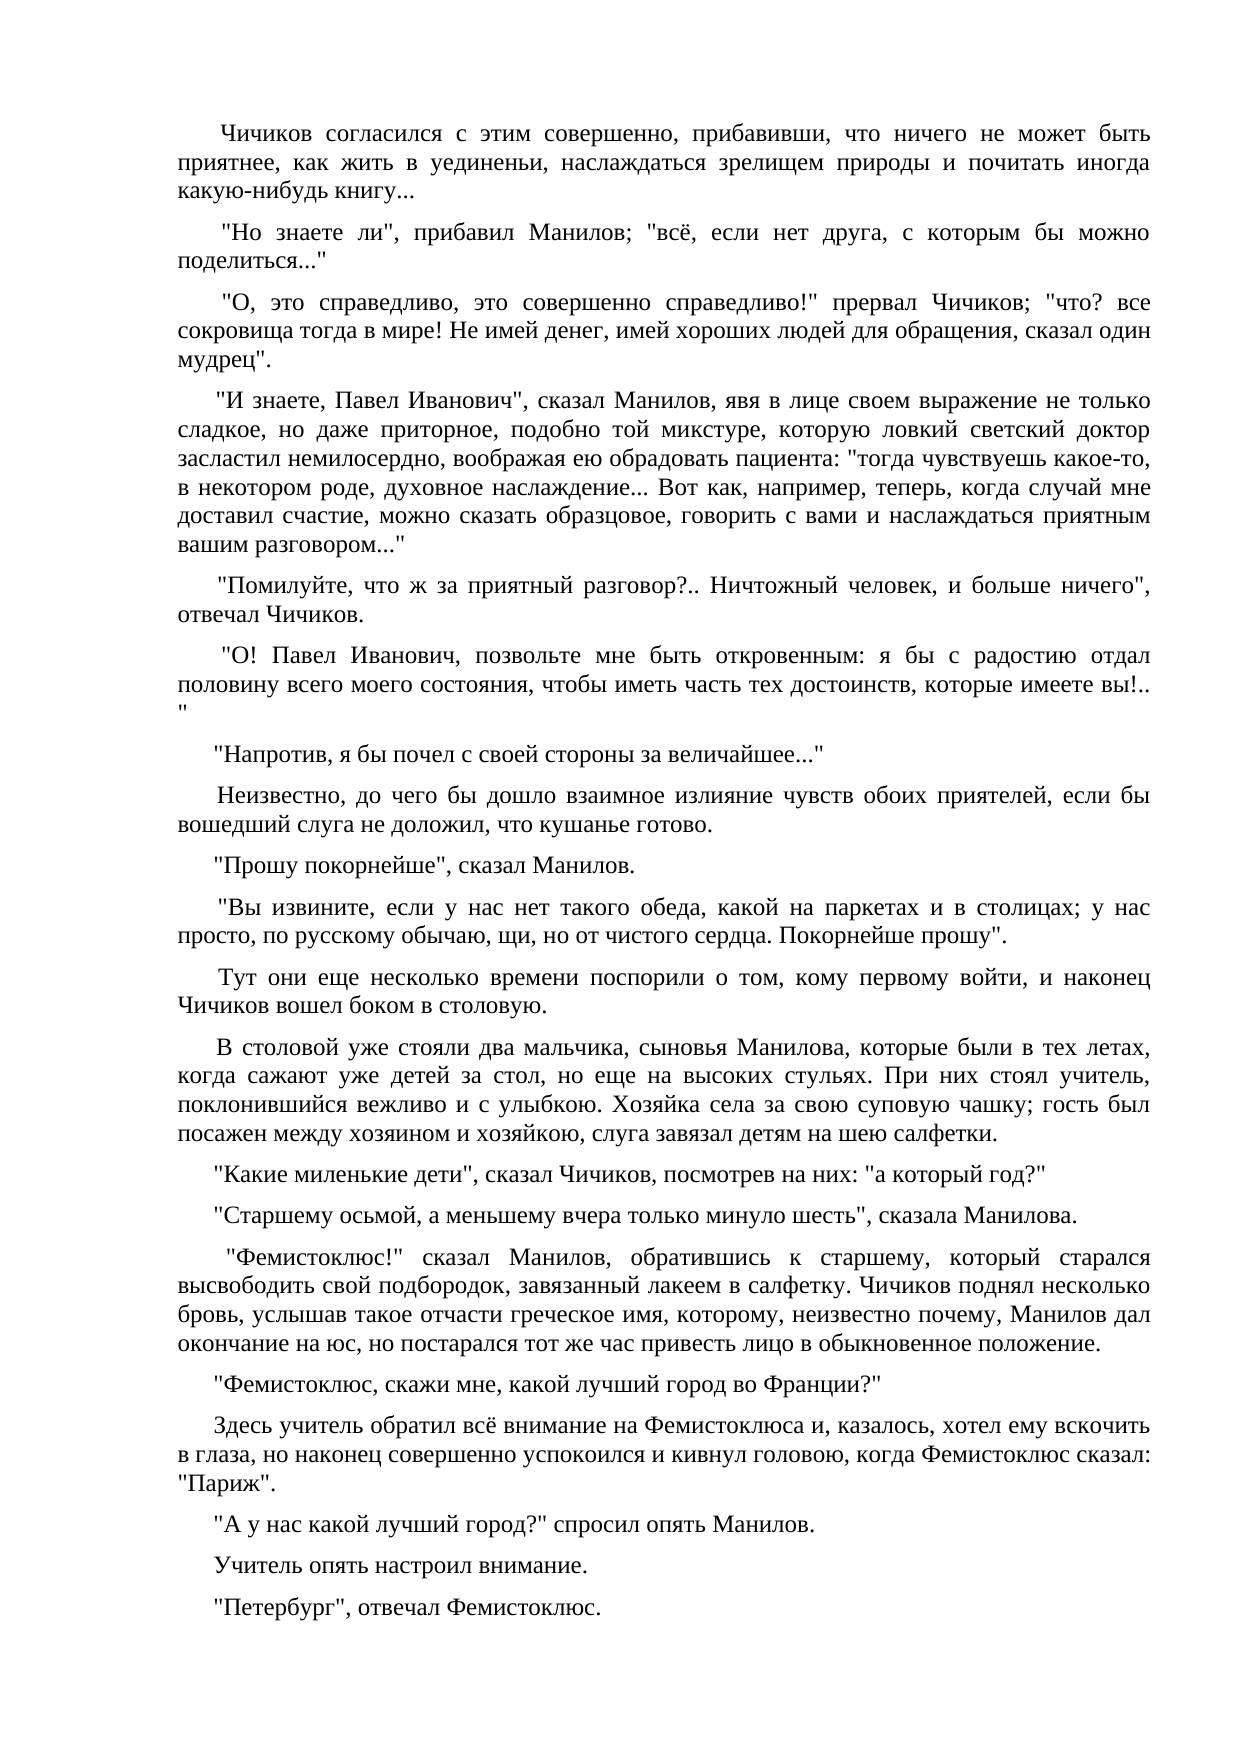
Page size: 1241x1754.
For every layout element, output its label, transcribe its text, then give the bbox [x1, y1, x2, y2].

text "Помилуйте, что ж за приятный разговор?.. Ничтожный человек, и больше ничего", отвечал Чичиков. [177, 571, 1152, 628]
text "Прошу покорнейше", сказал Манилов. [177, 851, 1152, 879]
text "А у нас какой лучший город?" спросил опять Манилов. [177, 1509, 1152, 1538]
text Здесь учитель обратил всё внимание на Фемистоклюса и, казалось, хотел ему вскочить в глаза, но наконец совершенно успокоился и кивнул головою, когда Фемистоклюс сказал: "Париж". [177, 1411, 1152, 1497]
text "Напротив, я бы почел с своей стороны за величайшее..." [177, 739, 1152, 768]
text "Старшему осьмой, а меньшему вчера только минуло шесть", сказала Манилова. [177, 1201, 1152, 1229]
text "О, это справедливо, это совершенно справедливо!" прервал Чичиков; "что? все сокровища тогда в мире! Не имей денег, имей хороших людей для обращения, сказал один мудрец". [177, 287, 1152, 373]
text "Какие миленькие дети", сказал Чичиков, посмотрев на них: "а который год?" [177, 1159, 1152, 1188]
text В столовой уже стояли два мальчика, сыновья Манилова, которые были в тех летах, когда сажают уже детей за стол, но еще на высоких стульях. При них стоял учитель, поклонившийся вежливо и с улыбкою. Хозяйка села за свою суповую чашку; гость был посажен между хозяином и хозяйкою, слуга завязал детям на шею салфетки. [177, 1032, 1152, 1147]
text "Петербург", отвечал Фемистоклюс. [177, 1592, 1152, 1621]
text "И знаете, Павел Иванович", сказал Манилов, явя в лице своем выражение не только сладкое, но даже приторное, подобно той микстуре, которую ловкий светский доктор засластил немилосердно, воображая ею обрадовать пациента: "тогда чувствуешь какое-то, в некотором роде, духовное наслаждение... Вот как, например, теперь, когда случай мне доставил счастие, можно сказать образцовое, говорить с вами и наслаждаться приятным вашим разговором..." [177, 386, 1152, 558]
text "Вы извините, если у нас нет такого обеда, какой на паркетах и в столицах; у нас просто, по русскому обычаю, щи, но от чистого сердца. Покорнейше прошу". [177, 892, 1152, 949]
text Учитель опять настроил внимание. [177, 1551, 1152, 1579]
text Чичиков согласился с этим совершенно, прибавивши, что ничего не может быть приятнее, как жить в уединеньи, наслаждаться зрелищем природы и почитать иногда какую-нибудь книгу... [177, 118, 1152, 204]
text Неизвестно, до чего бы дошло взаимное излияние чувств обоих приятелей, если бы вошедший слуга не доложил, что кушанье готово. [177, 781, 1152, 838]
text "Фемистоклюс, скажи мне, какой лучший город во Франции?" [177, 1369, 1152, 1398]
text "Но знаете ли", прибавил Манилов; "всё, если нет друга, с которым бы можно поделиться..." [177, 217, 1152, 274]
text "Фемистоклюс!" сказал Манилов, обратившись к старшему, который старался высвободить свой подбородок, завязанный лакеем в салфетку. Чичиков поднял несколько бровь, услышав такое отчасти греческое имя, которому, неизвестно почему, Манилов дал окончание на юс, но постарался тот же час привесть лицо в обыкновенное положение. [177, 1242, 1152, 1357]
text "О! Павел Иванович, позвольте мне быть откровенным: я бы с радостию отдал половину всего моего состояния, чтобы иметь часть тех достоинств, которые имеете вы!.. " [177, 641, 1152, 727]
text Тут они еще несколько времени поспорили о том, кому первому войти, и наконец Чичиков вошел боком в столовую. [177, 962, 1152, 1019]
